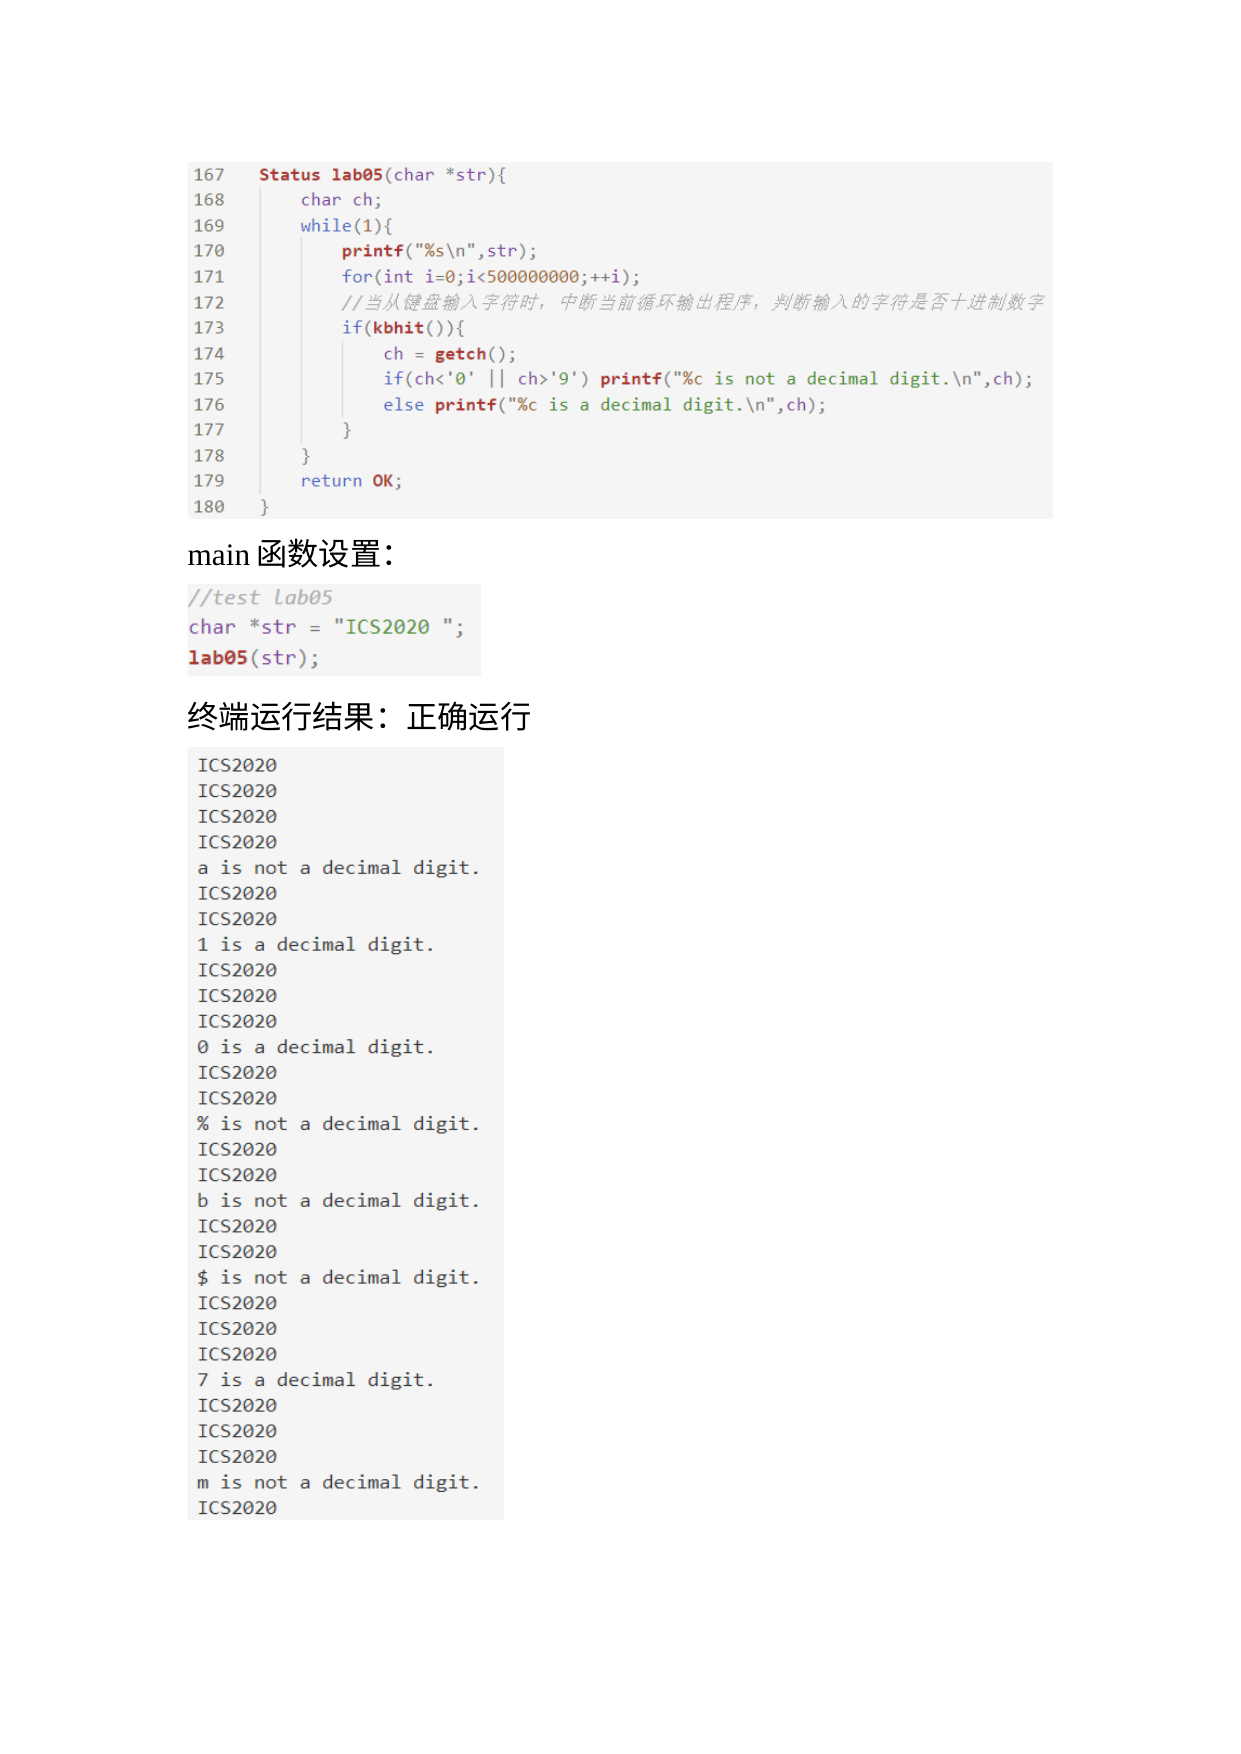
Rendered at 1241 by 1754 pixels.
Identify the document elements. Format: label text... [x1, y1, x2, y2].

text 终端运行结果：正确运行 [187, 682, 1053, 747]
text main函数设置： [187, 519, 1053, 584]
picture [187, 162, 1053, 519]
picture [187, 584, 482, 676]
picture [187, 747, 504, 1520]
